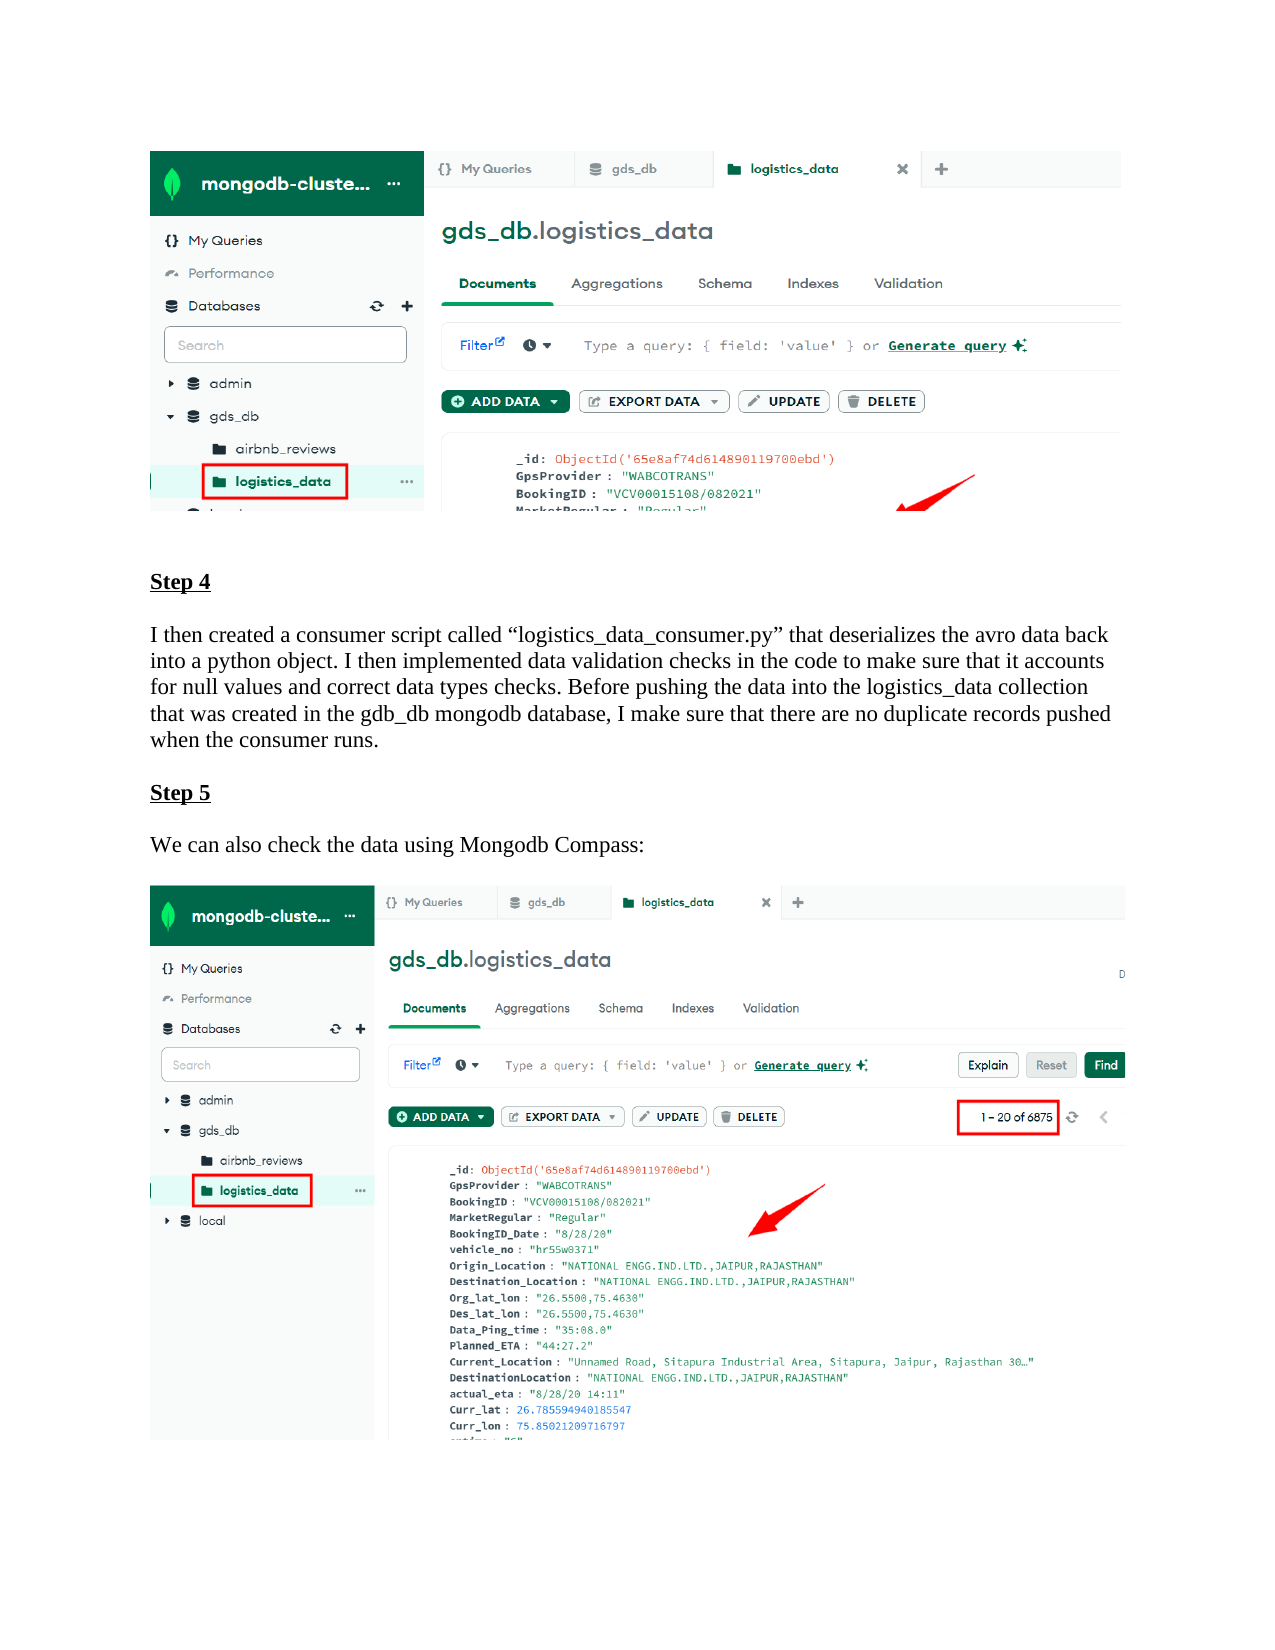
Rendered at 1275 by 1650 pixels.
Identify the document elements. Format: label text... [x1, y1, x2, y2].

text We can also check the data using Mongodb Compass: [150, 831, 1125, 858]
text I then created a consumer script called “logistics_data_consumer.py” that deserializes the avro data back into a python object. I then implemented data validation checks in the code to make sure that it accounts for null values and correct data types checks. Before pushing the data into the logistics_data collection that was created in the gdb_db mongodb database, I make sure that there are no duplicate records pushed when the consumer runs. [150, 621, 1125, 752]
text Step 4 [150, 568, 1125, 594]
text Step 5 [150, 779, 1125, 805]
picture [150, 150, 1121, 511]
picture [150, 884, 1125, 1440]
